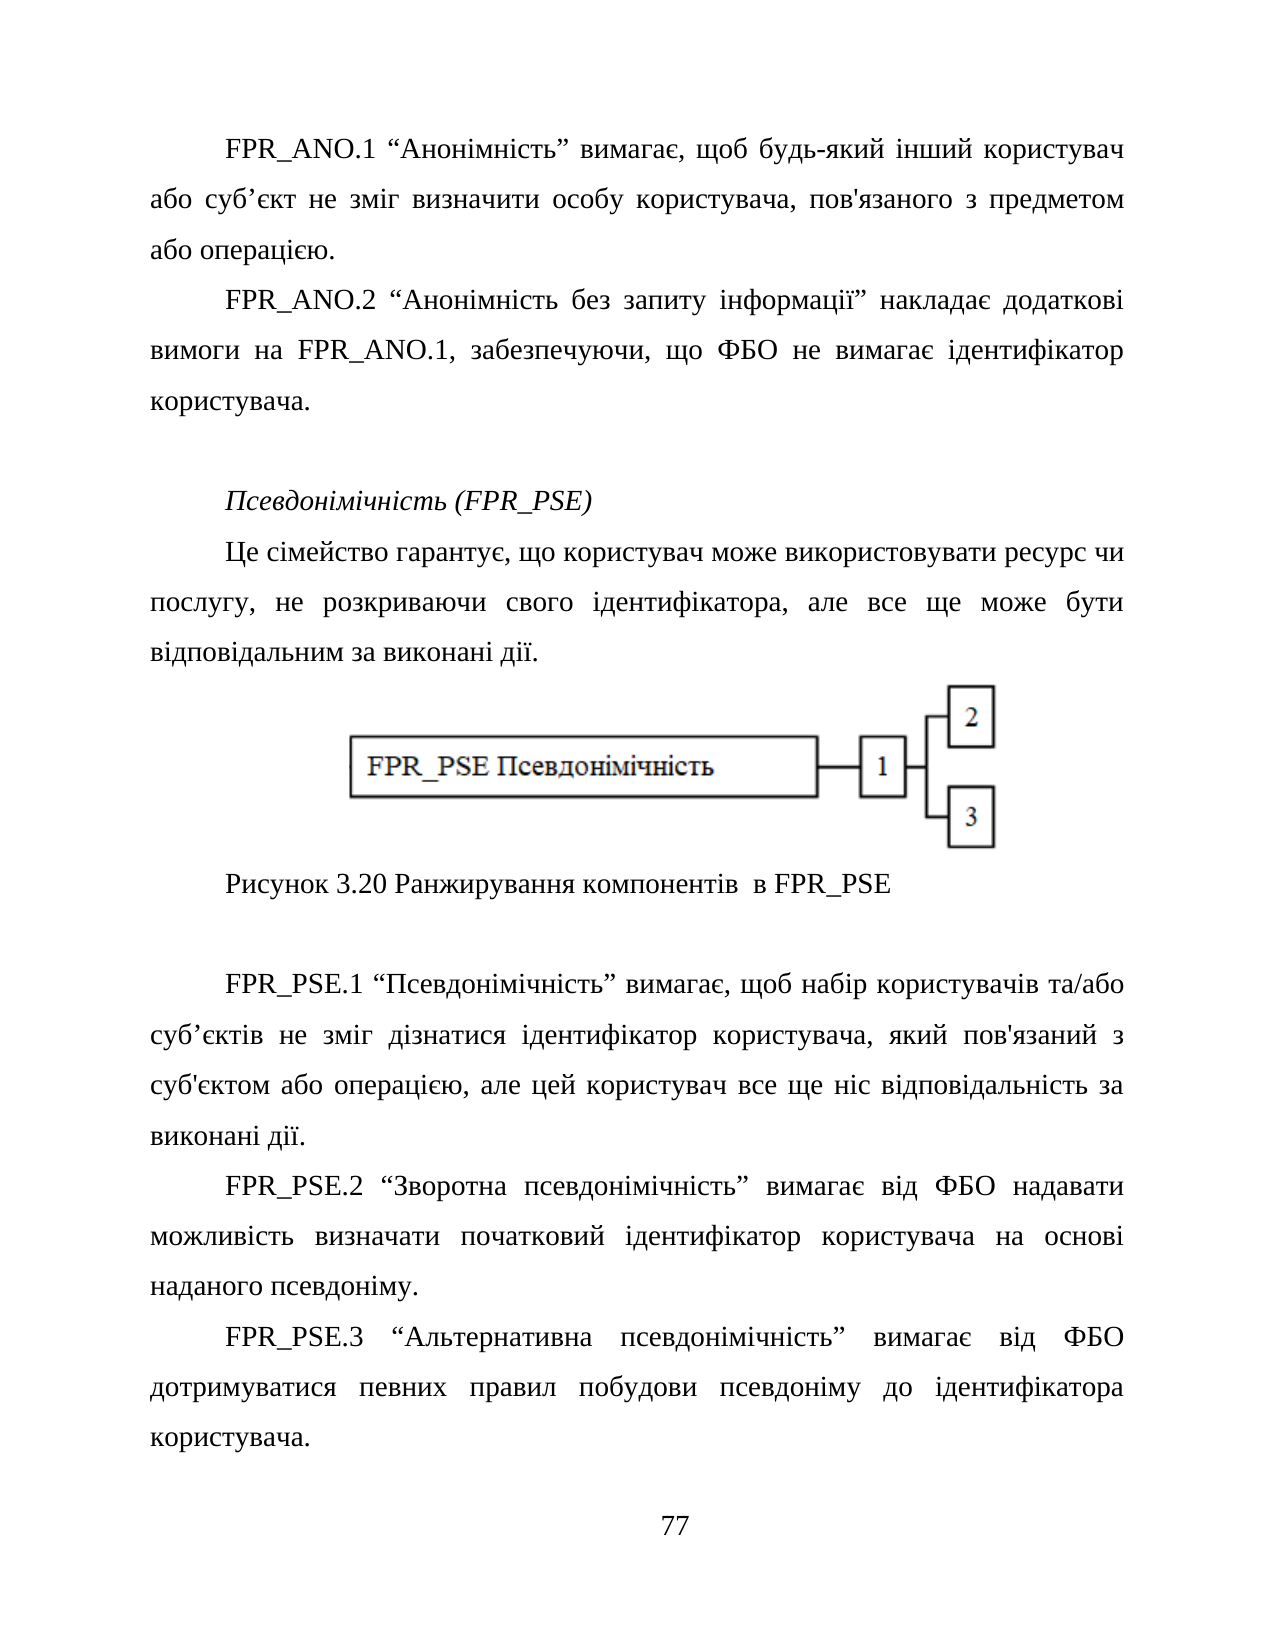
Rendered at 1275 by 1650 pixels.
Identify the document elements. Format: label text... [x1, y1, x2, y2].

text Псевдонімічність (FPR_PSE) [150, 483, 1125, 517]
text FPR_ANO.1 “Анонімність” вимагає, щоб будь-який інший користувач або суб’єкт не зміг визначити особу користувача, пов'язаного з предметом або операцією. [150, 131, 1125, 265]
text Рисунок 3.20 Ранжирування компонентів в FPR_PSE [150, 866, 1125, 899]
picture [349, 684, 1001, 850]
text FPR_PSE.3 “Альтернативна псевдонімічність” вимагає від ФБО дотримуватися певних правил побудови псевдоніму до ідентифікатора користувача. [150, 1319, 1125, 1453]
text Це сімейство гарантує, що користувач може використовувати ресурс чи послугу, не розкриваючи свого ідентифікатора, але все ще може бути відповідальним за виконані дії. [150, 534, 1125, 668]
text FPR_ANO.2 “Анонімність без запиту інформації” накладає додаткові вимоги на FPR_ANO.1, забезпечуючи, що ФБО не вимагає ідентифікатор користувача. [150, 282, 1125, 416]
text FPR_PSE.2 “Зворотна псевдонімічність” вимагає від ФБО надавати можливість визначати початковий ідентифікатор користувача на основі наданого псевдоніму. [150, 1168, 1125, 1302]
text FPR_PSE.1 “Псевдонімічність” вимагає, щоб набір користувачів та/або суб’єктів не зміг дізнатися ідентифікатор користувача, який пов'язаний з суб'єктом або операцією, але цей користувач все ще ніс відповідальність за виконані дії. [150, 967, 1125, 1151]
